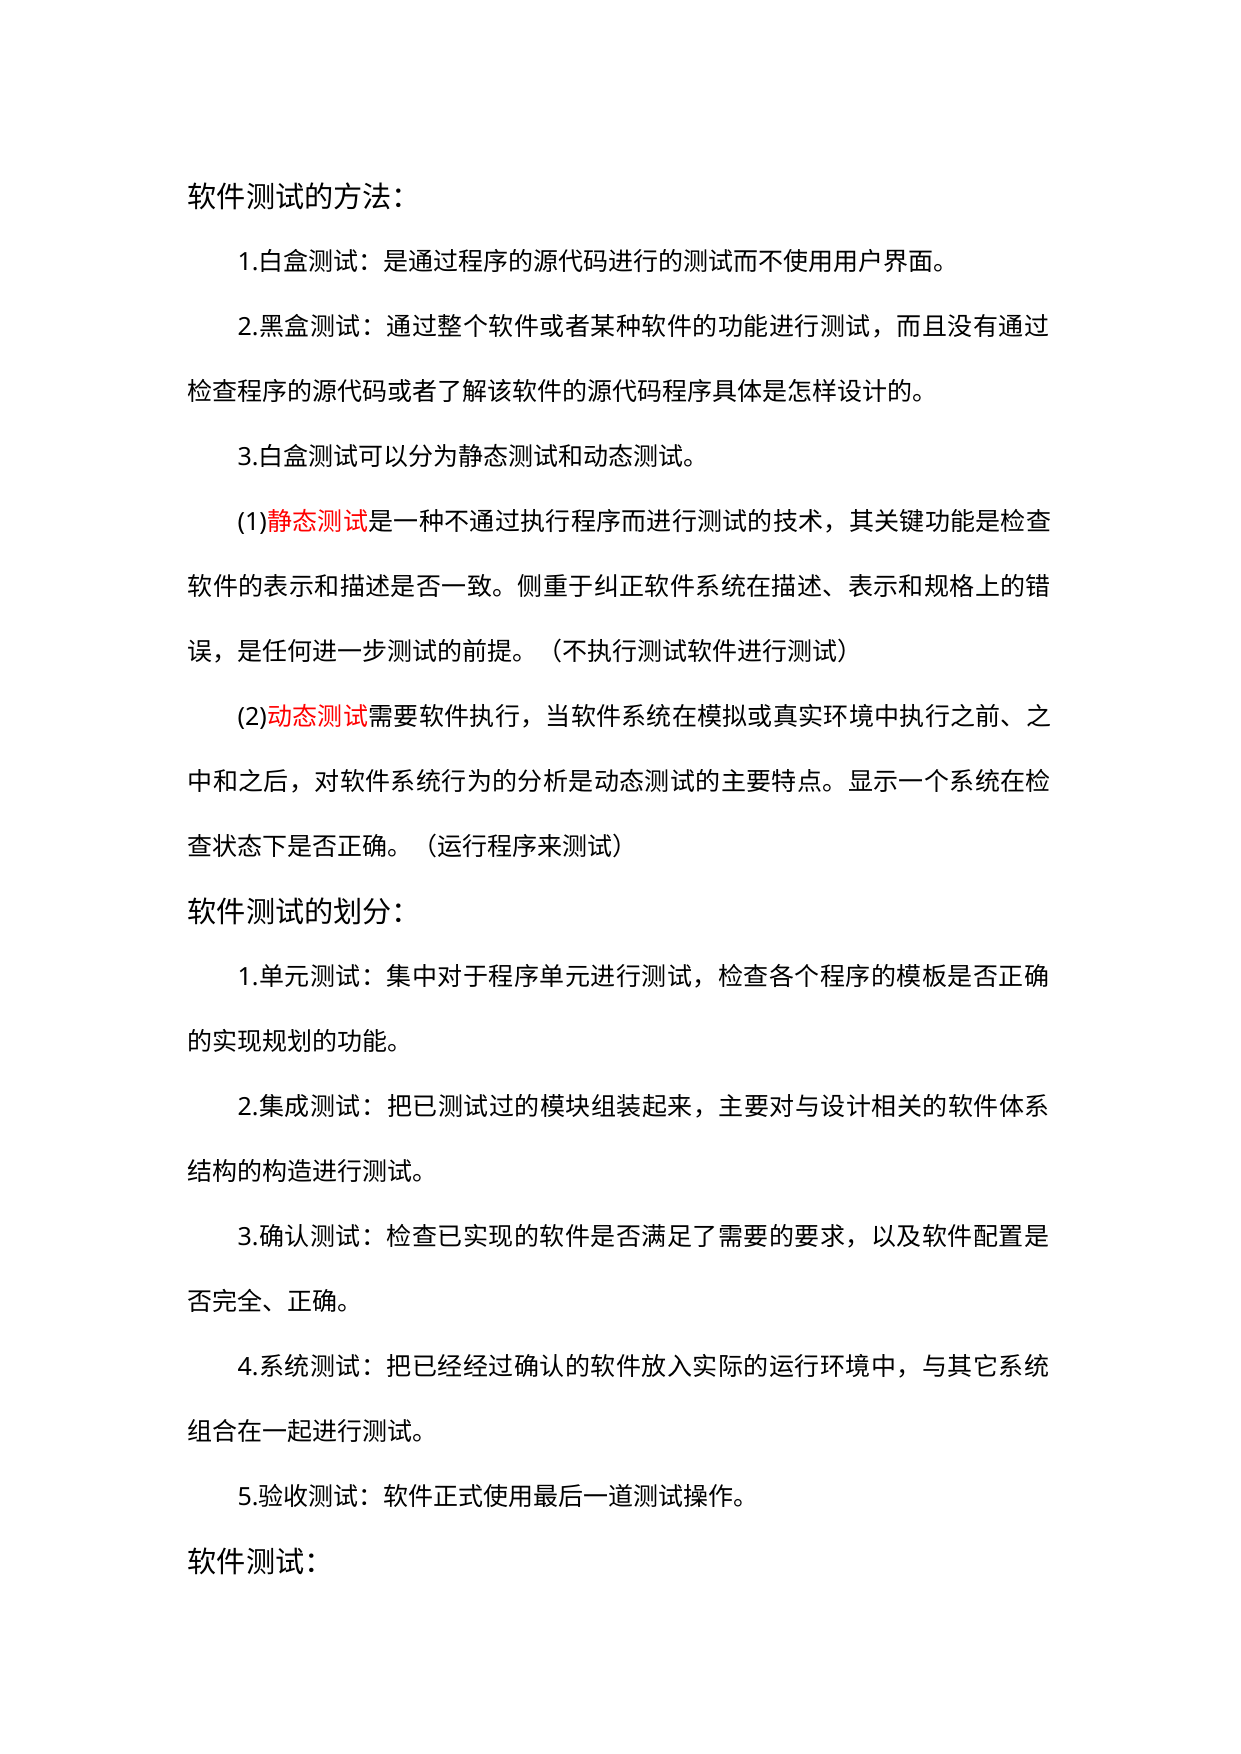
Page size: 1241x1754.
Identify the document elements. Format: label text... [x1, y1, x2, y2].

text 4.系统测试：把已经经过确认的软件放入实际的运行环境中，与其它系统组合在一起进行测试。 [187, 1332, 1053, 1462]
text 软件测试的方法： [187, 162, 1053, 227]
text (1)静态测试是一种不通过执行程序而进行测试的技术，其关键功能是检查软件的表示和描述是否一致。侧重于纠正软件系统在描述、表示和规格上的错误，是任何进一步测试的前提。（不执行测试软件进行测试） [187, 487, 1053, 682]
text 1.白盒测试：是通过程序的源代码进行的测试而不使用用户界面。 [187, 227, 1053, 292]
text 3.确认测试：检查已实现的软件是否满足了需要的要求，以及软件配置是否完全、正确。 [187, 1202, 1053, 1332]
text 5.验收测试：软件正式使用最后一道测试操作。 [187, 1462, 1053, 1527]
text 2.集成测试：把已测试过的模块组装起来，主要对与设计相关的软件体系结构的构造进行测试。 [187, 1072, 1053, 1202]
text 1.单元测试：集中对于程序单元进行测试，检查各个程序的模板是否正确的实现规划的功能。 [187, 942, 1053, 1072]
text 3.白盒测试可以分为静态测试和动态测试。 [187, 422, 1053, 487]
text (2)动态测试需要软件执行，当软件系统在模拟或真实环境中执行之前、之中和之后，对软件系统行为的分析是动态测试的主要特点。显示一个系统在检查状态下是否正确。（运行程序来测试） [187, 682, 1053, 877]
text 软件测试的划分： [187, 877, 1053, 942]
text 软件测试： [187, 1527, 1053, 1592]
text 2.黑盒测试：通过整个软件或者某种软件的功能进行测试，而且没有通过检查程序的源代码或者了解该软件的源代码程序具体是怎样设计的。 [187, 292, 1053, 422]
